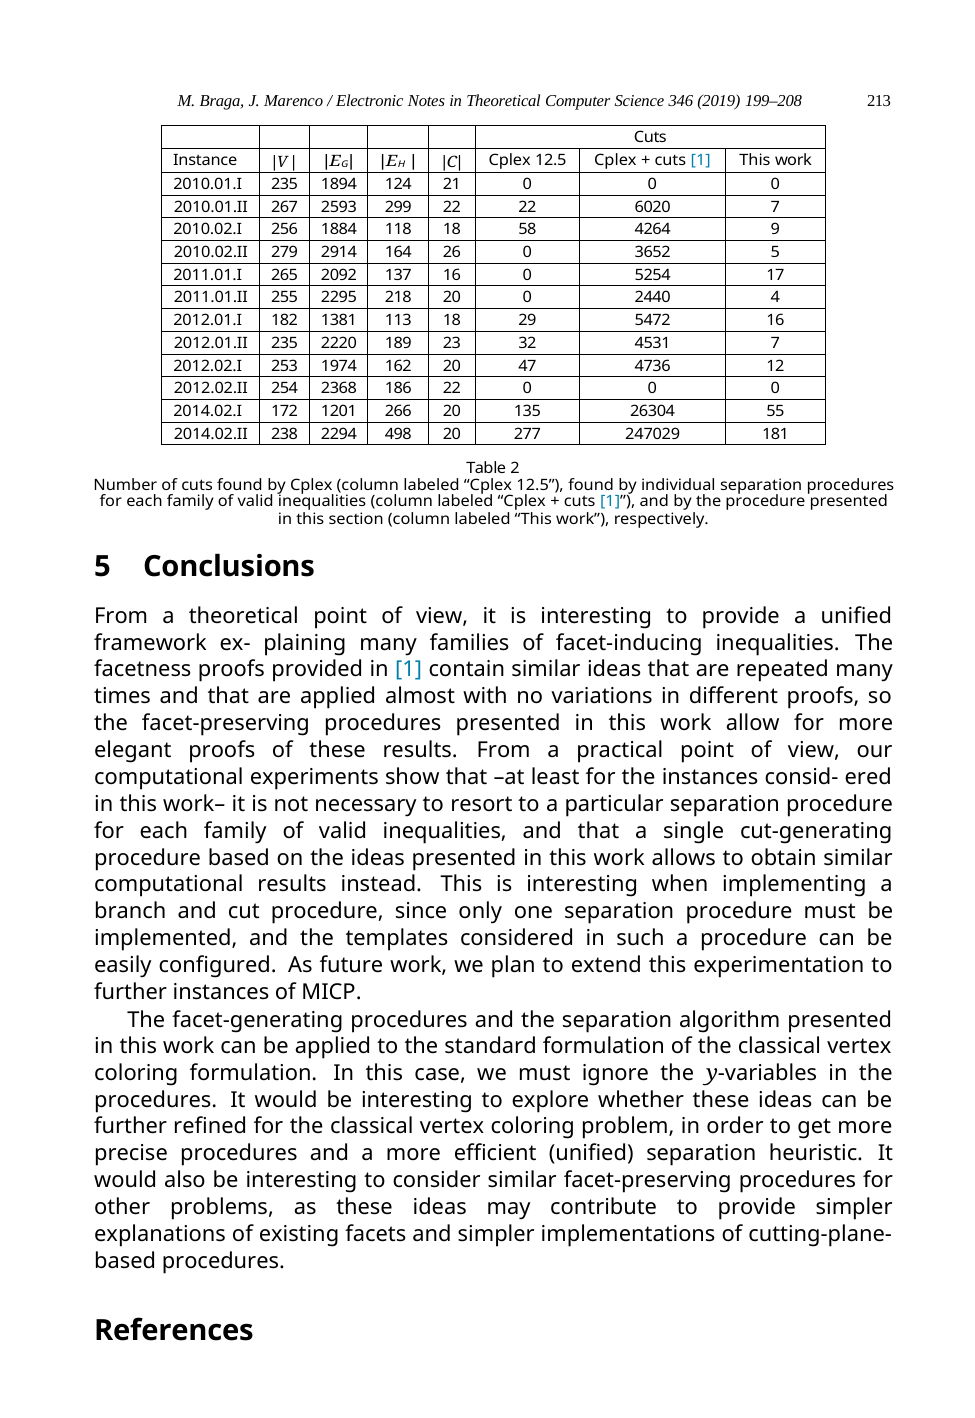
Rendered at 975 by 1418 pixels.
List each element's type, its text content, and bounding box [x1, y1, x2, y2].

table_cell 7 [726, 332, 825, 353]
table_cell 2368 [310, 377, 367, 399]
table_cell 186 [368, 377, 428, 399]
table_cell 2914 [310, 241, 367, 263]
table_cell 0 [580, 173, 725, 194]
table_cell 29 [476, 309, 579, 331]
table_cell 22 [429, 196, 475, 217]
table_cell 26 [429, 241, 475, 263]
table_cell 2014.02.II [162, 423, 259, 444]
table_cell 1201 [310, 400, 367, 422]
table_cell 162 [368, 355, 428, 376]
table_cell 265 [260, 264, 309, 285]
table_cell 2092 [310, 264, 367, 285]
text From a theoretical point of view, it is interesting to provide a unified framework ex- plaining many families of facet-inducing inequalities. The facetness proofs provided in [1] contain similar ideas that are repeated many times and that are applied almost with no variations in different proofs, so the facet-preserving procedures presented in this work allow for more elegant proofs of these results. From a practical point of view, our computational experiments show that –at least for the instances consid- ered in this work– it is not necessary to resort to a particular separation procedure for each family of valid inequalities, and that a single cut-generating procedure based on the ideas presented in this work allows to obtain similar computational results instead. This is interesting when implementing a branch and cut procedure, since only one separation procedure must be implemented, and the templates considered in such a procedure can be easily configured. As future work, we plan to extend this experimentation to further instances of MICP. [94, 603, 893, 1006]
table_cell 0 [726, 377, 825, 399]
table_cell |C| [429, 149, 475, 172]
table_cell 32 [476, 332, 579, 353]
table_cell 172 [260, 400, 309, 422]
table_cell 2012.02.II [162, 377, 259, 399]
table_header [368, 126, 428, 148]
table_cell |EH | [368, 149, 428, 172]
table_cell 124 [368, 173, 428, 194]
table_header [162, 126, 259, 148]
table_cell 113 [368, 309, 428, 331]
table_cell 16 [726, 309, 825, 331]
table_cell 218 [368, 286, 428, 308]
text Table 2 [76, 458, 910, 477]
table_cell 47 [476, 355, 579, 376]
picture [601, 497, 605, 508]
table_cell 238 [260, 423, 309, 444]
table_cell 2010.02.II [162, 241, 259, 263]
table_cell 1894 [310, 173, 367, 194]
table_cell 0 [476, 264, 579, 285]
table_cell 2012.02.I [162, 355, 259, 376]
table_header Cuts [476, 126, 825, 148]
table_cell 2440 [580, 286, 725, 308]
table_cell 2010.02.I [162, 218, 259, 240]
table_cell 2220 [310, 332, 367, 353]
table_cell 21 [429, 173, 475, 194]
picture [698, 154, 702, 165]
table_cell 0 [580, 377, 725, 399]
table_cell 137 [368, 264, 428, 285]
table_cell Cplex 12.5 [476, 149, 579, 172]
table_cell 23 [429, 332, 475, 353]
table_cell 20 [429, 400, 475, 422]
table_cell 17 [726, 264, 825, 285]
table_cell 0 [476, 286, 579, 308]
table_cell 253 [260, 355, 309, 376]
table_cell 2011.01.II [162, 286, 259, 308]
table_cell 4736 [580, 355, 725, 376]
text The facet-generating procedures and the separation algorithm presented in this work can be applied to the standard formulation of the classical vertex coloring formulation. In this case, we must ignore the y-variables in the procedures. It would be interesting to explore whether these ideas can be further refined for the classical vertex coloring problem, in order to get more precise procedures and a more efficient (unified) separation heuristic. It would also be interesting to consider similar facet-preserving procedures for other problems, as these ideas may contribute to provide simpler explanations of existing facets and simpler implementations of cutting-plane-based procedures. [94, 1006, 893, 1275]
table_cell This work [726, 149, 825, 172]
table_cell 2012.01.II [162, 332, 259, 353]
table_cell Cplex + cuts [1] [580, 149, 725, 172]
subtitle Conclusions [94, 545, 910, 584]
table_cell 22 [476, 196, 579, 217]
table_cell 189 [368, 332, 428, 353]
table_cell 18 [429, 218, 475, 240]
table_header [260, 126, 309, 148]
table_cell 266 [368, 400, 428, 422]
table_cell 2010.01.II [162, 196, 259, 217]
table_cell 254 [260, 377, 309, 399]
table_cell 164 [368, 241, 428, 263]
table_cell 20 [429, 355, 475, 376]
table_cell 58 [476, 218, 579, 240]
table_cell 20 [429, 423, 475, 444]
table_cell 16 [429, 264, 475, 285]
picture [614, 497, 618, 508]
table_header [429, 126, 475, 148]
table_cell 279 [260, 241, 309, 263]
table_cell 22 [429, 377, 475, 399]
table_cell 2012.01.I [162, 309, 259, 331]
table_cell 5472 [580, 309, 725, 331]
table_cell Instance [162, 149, 259, 172]
table_header [310, 126, 367, 148]
table_cell 12 [726, 355, 825, 376]
table_cell 9 [726, 218, 825, 240]
table_cell 55 [726, 400, 825, 422]
table_cell 118 [368, 218, 428, 240]
table_cell 20 [429, 286, 475, 308]
table_cell 5 [726, 241, 825, 263]
table_cell 4531 [580, 332, 725, 353]
table_cell 0 [476, 173, 579, 194]
table_cell 277 [476, 423, 579, 444]
table_cell 2295 [310, 286, 367, 308]
table_cell 0 [726, 173, 825, 194]
table_cell 498 [368, 423, 428, 444]
table_cell 2010.01.I [162, 173, 259, 194]
table_cell |V | [260, 149, 309, 172]
table_cell 235 [260, 332, 309, 353]
table_cell 255 [260, 286, 309, 308]
table_cell 0 [476, 241, 579, 263]
table_cell 0 [476, 377, 579, 399]
table_cell 3652 [580, 241, 725, 263]
table_cell 2593 [310, 196, 367, 217]
table_cell 4 [726, 286, 825, 308]
table_cell 135 [476, 400, 579, 422]
table_cell 2011.01.I [162, 264, 259, 285]
table_cell |EG| [310, 149, 367, 172]
subtitle References [94, 1309, 910, 1349]
text Number of cuts found by Cplex (column labeled “Cplex 12.5”), found by individual separation procedures for each family of valid inequalities (column labeled “Cplex + cuts [1]”), and by the procedure presented in this section (column labeled “This work”), respectively. [92, 477, 895, 529]
table_cell 1381 [310, 309, 367, 331]
table_cell 4264 [580, 218, 725, 240]
table_cell 1974 [310, 355, 367, 376]
table_cell 235 [260, 173, 309, 194]
table_cell 5254 [580, 264, 725, 285]
table_cell 26304 [580, 400, 725, 422]
table_cell 256 [260, 218, 309, 240]
table_cell 1884 [310, 218, 367, 240]
table_cell 267 [260, 196, 309, 217]
table_cell 18 [429, 309, 475, 331]
table_cell 181 [726, 423, 825, 444]
table_cell 182 [260, 309, 309, 331]
table_cell 247029 [580, 423, 725, 444]
table_cell 299 [368, 196, 428, 217]
table_cell 6020 [580, 196, 725, 217]
table_cell 7 [726, 196, 825, 217]
table_cell 2014.02.I [162, 400, 259, 422]
table_cell 2294 [310, 423, 367, 444]
